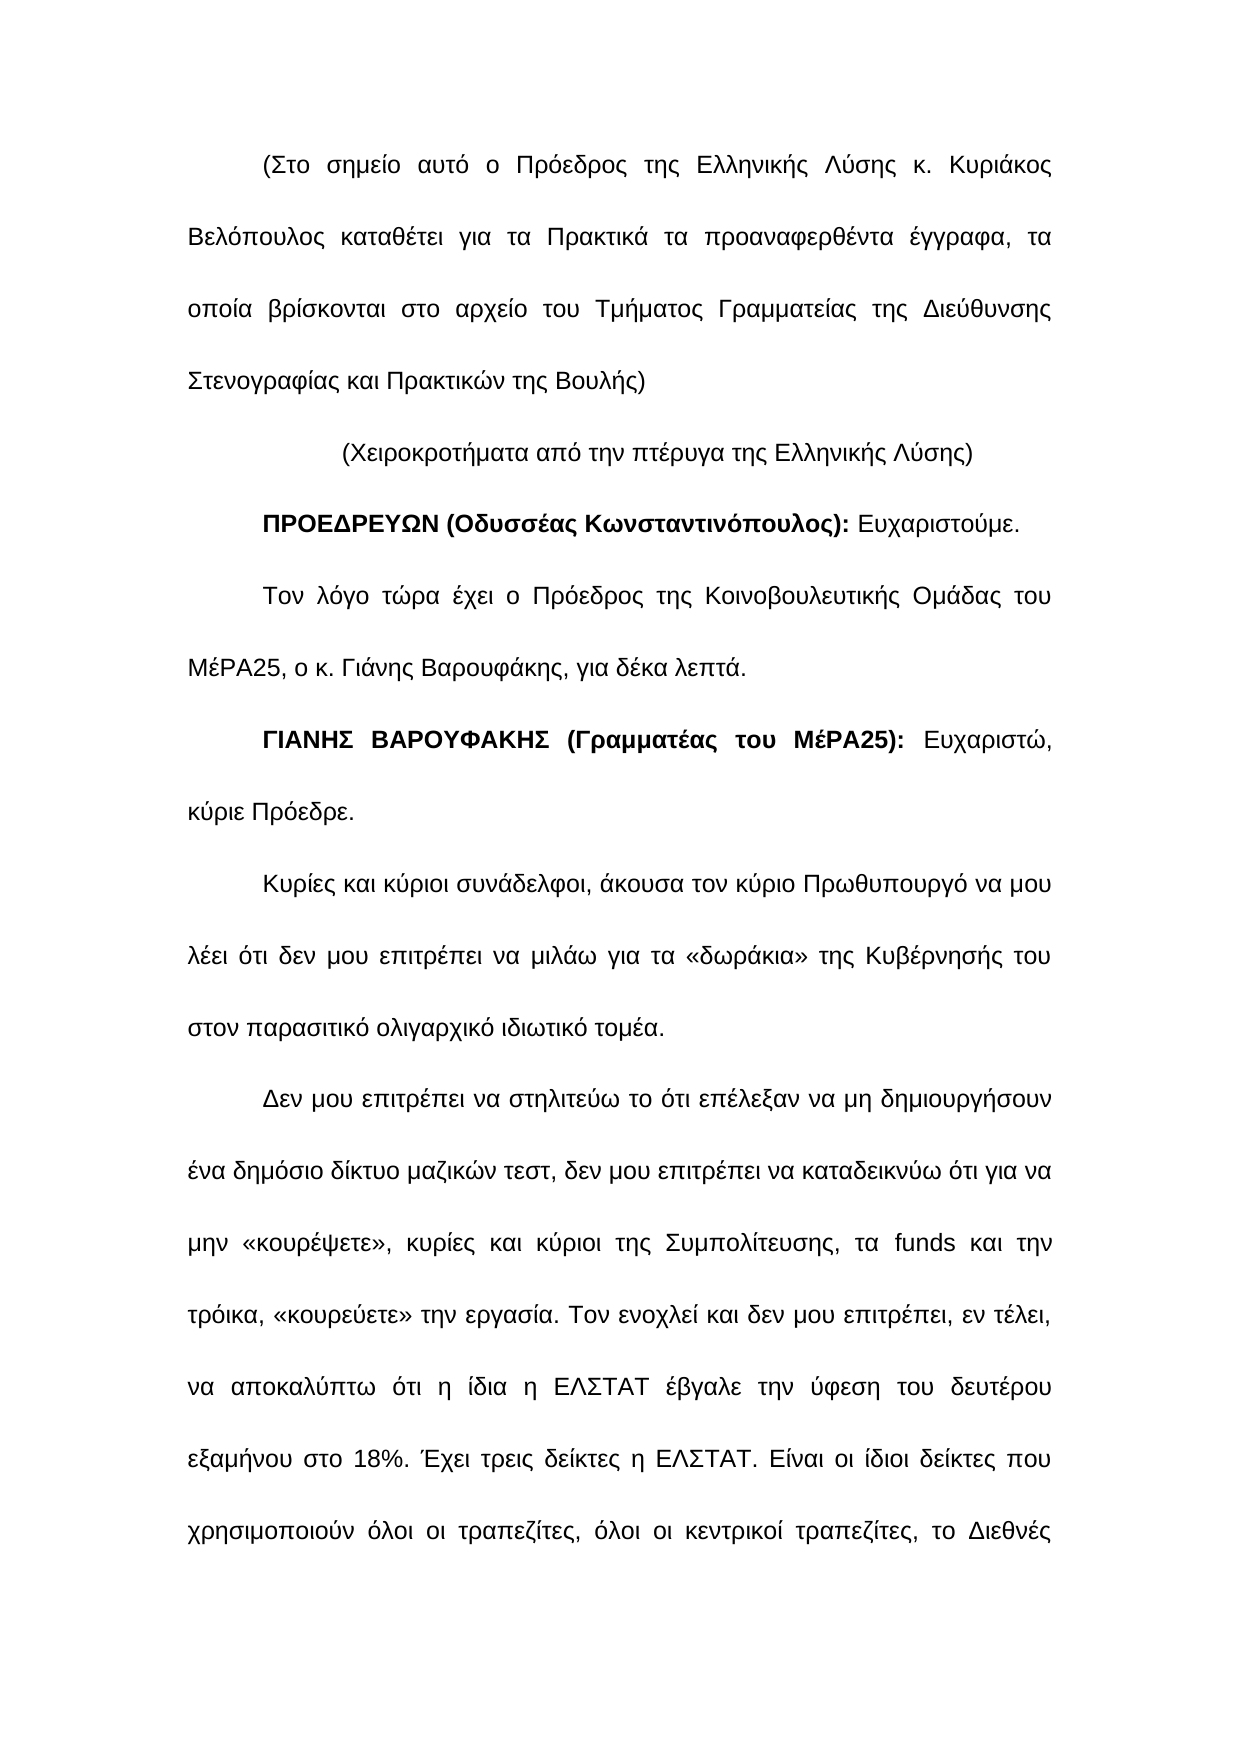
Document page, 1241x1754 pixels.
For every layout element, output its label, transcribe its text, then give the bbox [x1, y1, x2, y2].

text (Χειροκροτήματα από την πτέρυγα της Ελληνικής Λύσης) [187, 437, 1053, 466]
text Κυρίες και κύριοι συνάδελφοι, άκουσα τον κύριο Πρωθυπουργό να μου λέει ότι δεν μου επιτρέπει να μιλάω για τα «δωράκια» της Κυβέρνησής του στον παρασιτικό ολιγαρχικό ιδιωτικό τομέα. [187, 869, 1053, 1041]
text Τον λόγο τώρα έχει ο Πρόεδρος της Κοινοβουλευτικής Ομάδας του ΜέΡΑ25, ο κ. Γιάνης Βαρουφάκης, για δέκα λεπτά. [187, 581, 1053, 682]
text ΓΙΑΝΗΣ ΒΑΡΟΥΦΑΚΗΣ (Γραμματέας του ΜέΡΑ25): Ευχαριστώ, κύριε Πρόεδρε. [187, 725, 1053, 826]
text (Στο σημείο αυτό ο Πρόεδρος της Ελληνικής Λύσης κ. Κυριάκος Βελόπουλος καταθέτει για τα Πρακτικά τα προαναφερθέντα έγγραφα, τα οποία βρίσκονται στο αρχείο του Τμήματος Γραμματείας της Διεύθυνσης Στενογραφίας και Πρακτικών της Βουλής) [187, 150, 1053, 394]
text ΠΡΟΕΔΡΕΥΩΝ (Οδυσσέας Κωνσταντινόπουλος): Ευχαριστούμε. [187, 509, 1053, 538]
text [187, 1084, 1053, 1544]
